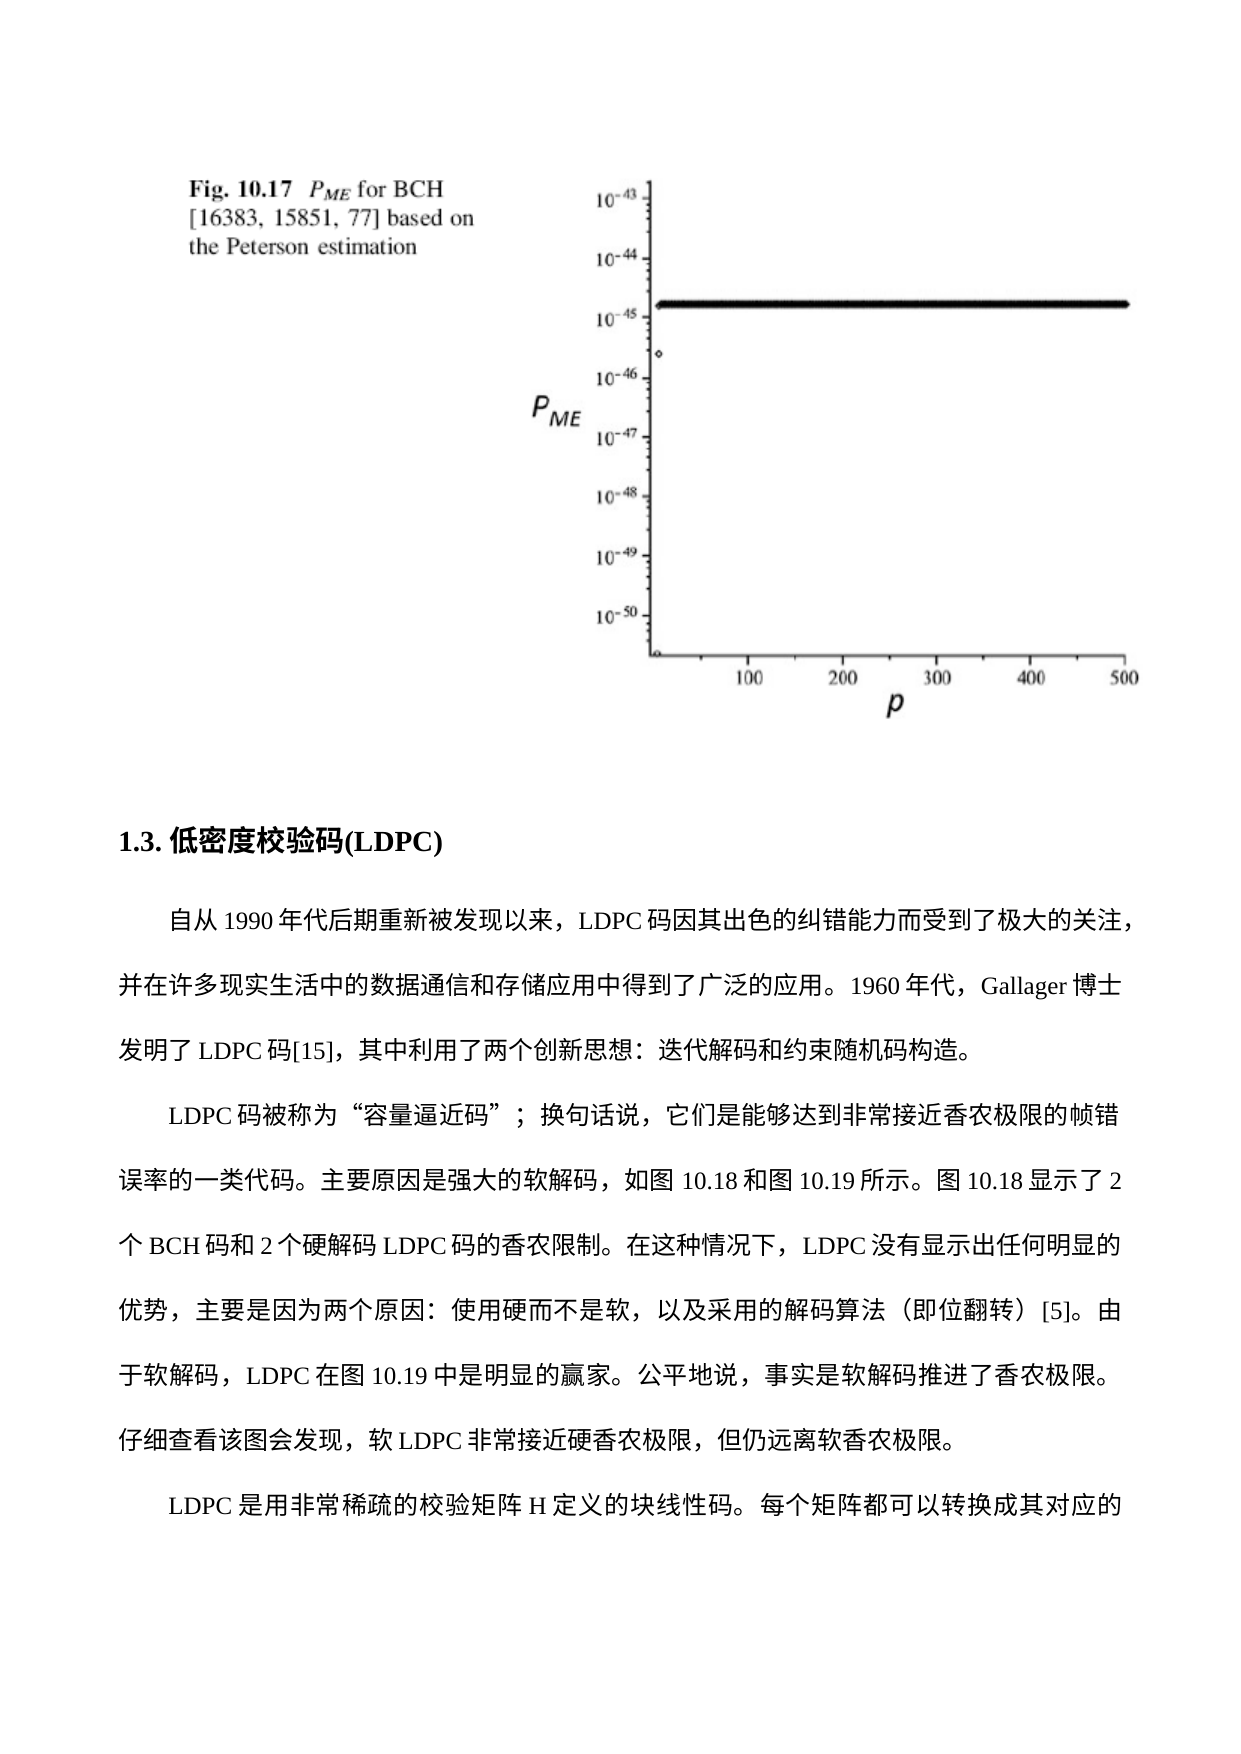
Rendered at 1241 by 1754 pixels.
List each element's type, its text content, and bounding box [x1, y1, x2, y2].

text 自从1990年代后期重新被发现以来，LDPC码因其出色的纠错能力而受到了极大的关注，并在许多现实生活中的数据通信和存储应用中得到了广泛的应用。1960年代，Gallager博士发明了LDPC码[15]，其中利用了两个创新思想：迭代解码和约束随机码构造。 [118, 886, 1122, 1081]
subtitle 低密度校验码(LDPC) [118, 807, 1122, 872]
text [118, 1471, 1122, 1536]
picture [168, 162, 1173, 734]
text LDPC码被称为“容量逼近码”；换句话说，它们是能够达到非常接近香农极限的帧错误率的一类代码。主要原因是强大的软解码，如图10.18和图10.19所示。图10.18显示了2个 BCH码和2个硬解码LDPC码的香农限制。在这种情况下，LDPC没有显示出任何明显的优势，主要是因为两个原因：使用硬而不是软，以及采用的解码算法（即位翻转）[5]。由于软解码，LDPC在图10.19中是明显的赢家。公平地说，事实是软解码推进了香农极限。仔细查看该图会发现，软LDPC非常接近硬香农极限，但仍远离软香农极限。 [118, 1081, 1122, 1471]
